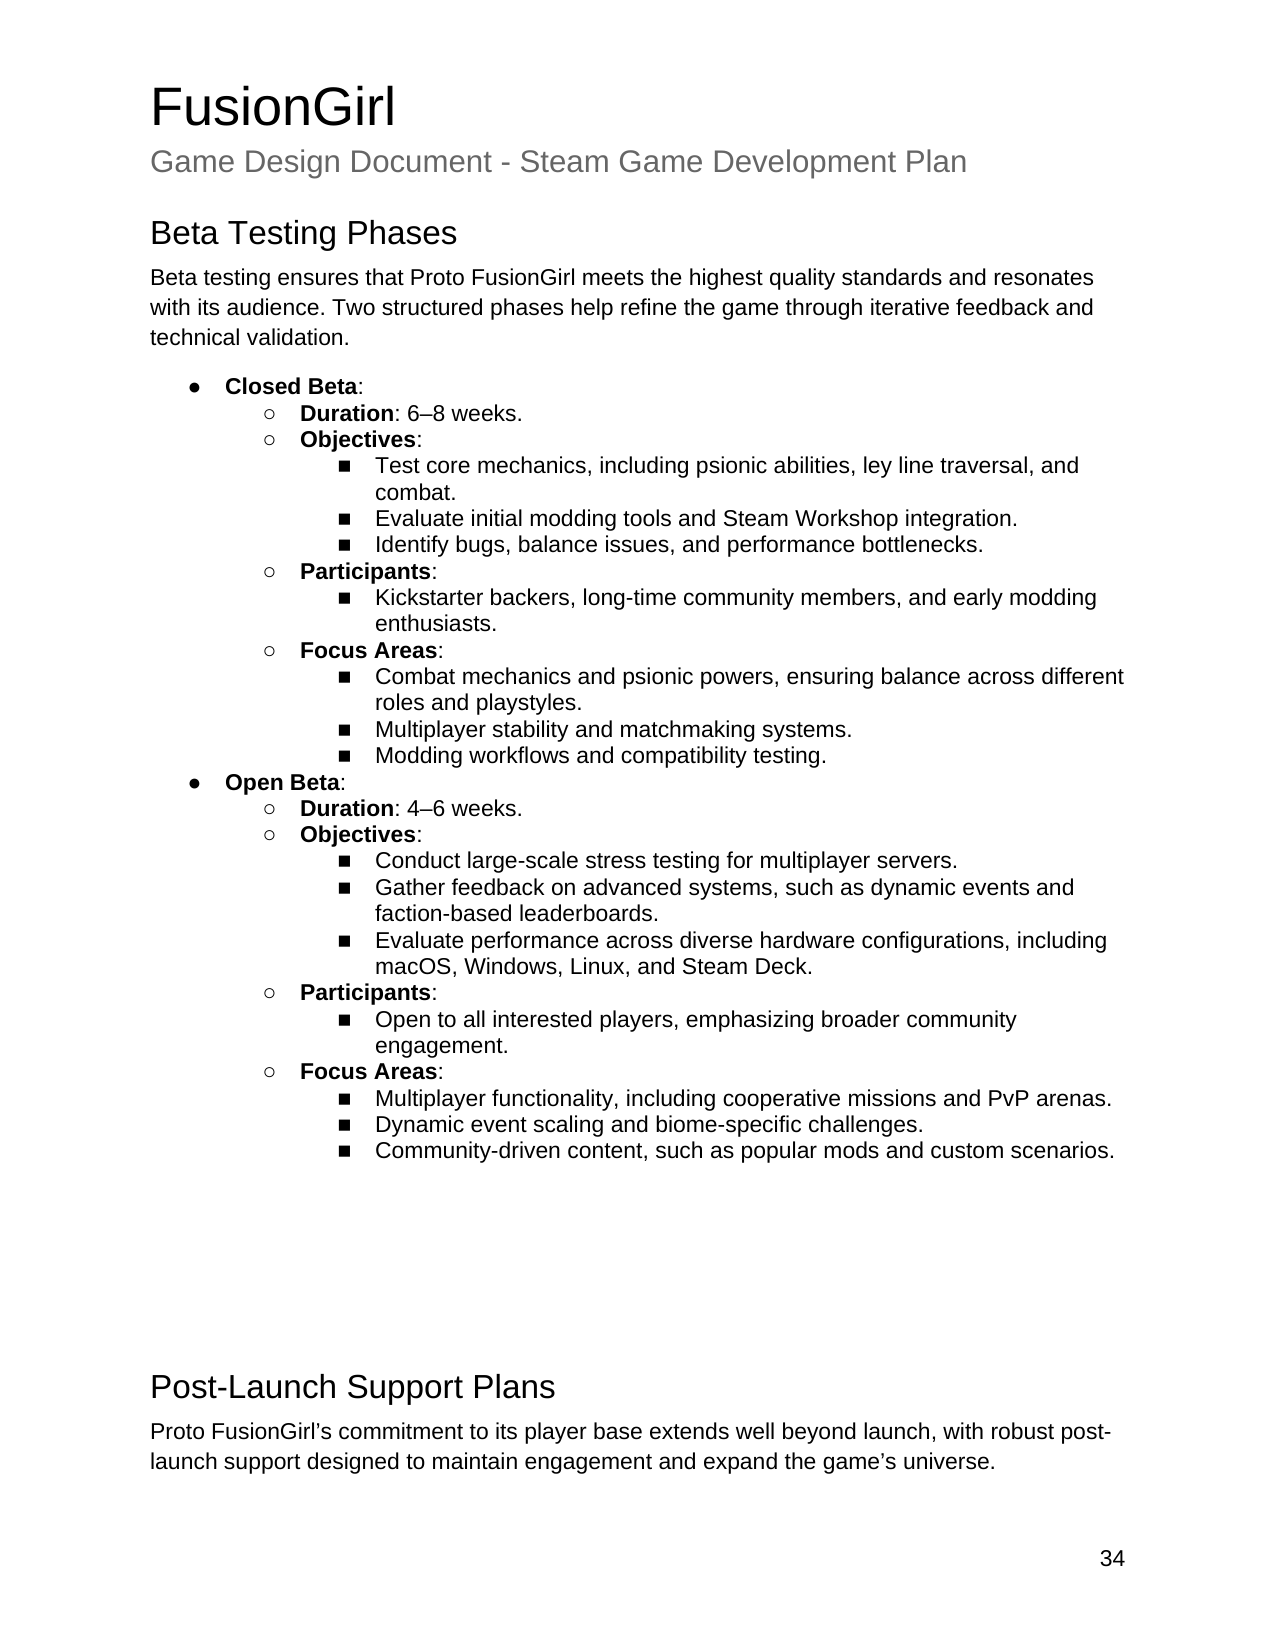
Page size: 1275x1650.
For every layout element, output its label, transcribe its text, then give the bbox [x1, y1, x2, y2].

list Test core mechanics, including psionic abilities, ley line traversal, and combat. [337, 452, 1125, 505]
list Open to all interested players, emphasizing broader community engagement. [337, 1006, 1125, 1058]
list Duration: 4–6 weeks. [262, 795, 1125, 821]
list Evaluate initial modding tools and Steam Workshop integration. [337, 505, 1125, 531]
list Closed Beta: [187, 373, 1125, 399]
list Dynamic event scaling and biome-specific challenges. [337, 1111, 1125, 1137]
list Conduct large-scale stress testing for multiplayer servers. [337, 847, 1125, 874]
list Focus Areas: [262, 637, 1125, 663]
list Duration: 6–8 weeks. [262, 399, 1125, 426]
list Objectives: [262, 821, 1125, 847]
list Focus Areas: [262, 1058, 1125, 1085]
subtitle Post-Launch Support Plans [150, 1367, 1125, 1405]
text Beta testing ensures that Proto FusionGirl meets the highest quality standards and resonates with its audience. Two structured phases help refine the game through iterative feedback and technical validation. [150, 264, 1125, 351]
list Modding workflows and compatibility testing. [337, 742, 1125, 768]
list Objectives: [262, 426, 1125, 452]
list Gather feedback on advanced systems, such as dynamic events and faction-based leaderboards. [337, 874, 1125, 927]
text Proto FusionGirl’s commitment to its player base extends well beyond launch, with robust post-launch support designed to maintain engagement and expand the game’s universe. [150, 1418, 1125, 1474]
list Multiplayer functionality, including cooperative missions and PvP arenas. [337, 1085, 1125, 1111]
subtitle Beta Testing Phases [150, 213, 1125, 251]
list Participants: [262, 558, 1125, 584]
list Participants: [262, 979, 1125, 1006]
list Kickstarter backers, long-time community members, and early modding enthusiasts. [337, 584, 1125, 637]
list Multiplayer stability and matchmaking systems. [337, 716, 1125, 742]
list Open Beta: [187, 768, 1125, 795]
list Evaluate performance across diverse hardware configurations, including macOS, Windows, Linux, and Steam Deck. [337, 927, 1125, 979]
list Combat mechanics and psionic powers, ensuring balance across different roles and playstyles. [337, 663, 1125, 716]
list Identify bugs, balance issues, and performance bottlenecks. [337, 531, 1125, 558]
list Community-driven content, such as popular mods and custom scenarios. [337, 1137, 1125, 1164]
